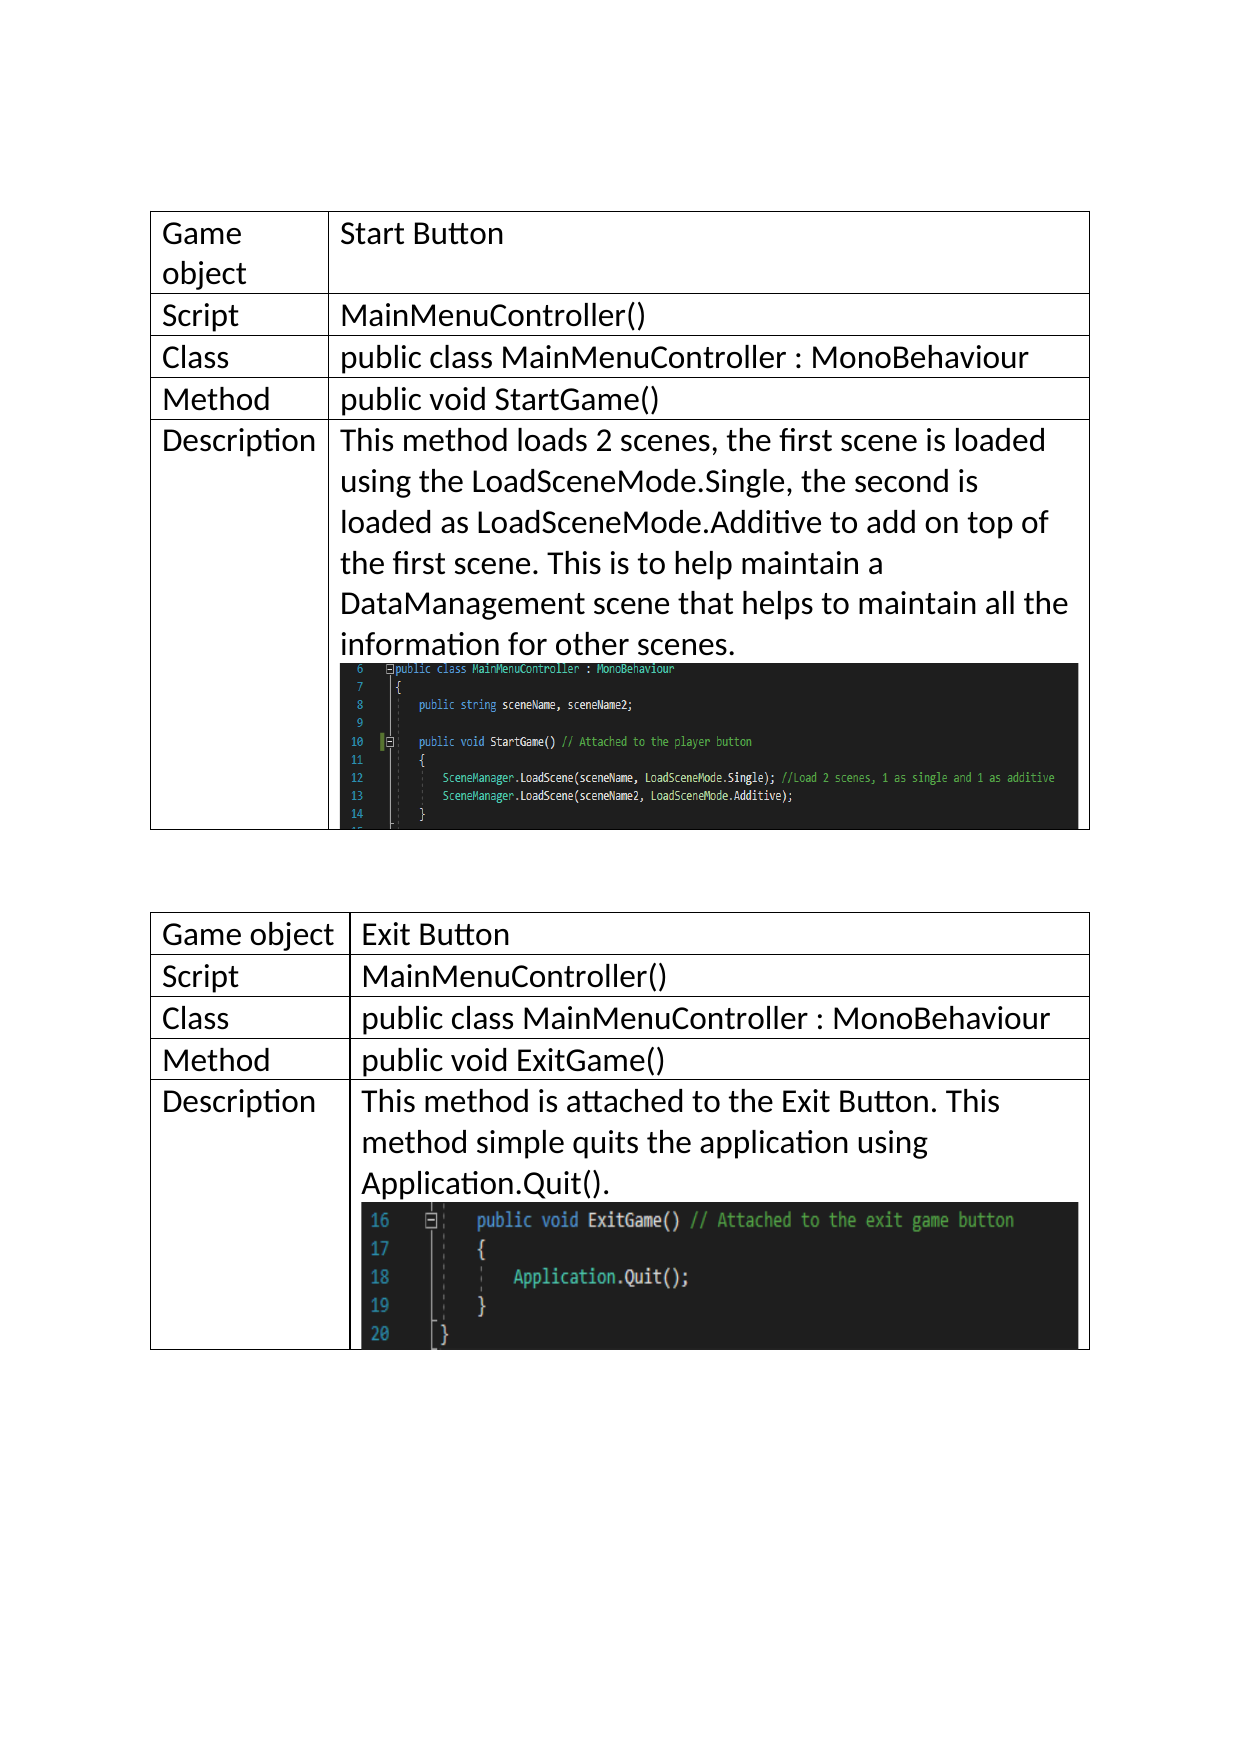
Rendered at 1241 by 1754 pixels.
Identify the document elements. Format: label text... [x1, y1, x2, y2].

table_cell public class MainMenuController : MonoBehaviour [351, 997, 1089, 1037]
table_cell Method [151, 1039, 349, 1079]
table_cell Script [151, 294, 328, 335]
table_header Game object [151, 913, 349, 954]
table_cell MainMenuController() [351, 955, 1089, 996]
table_cell MainMenuController() [329, 294, 1089, 335]
table_cell public class MainMenuController : MonoBehaviour [329, 336, 1089, 377]
table_cell Script [151, 955, 349, 996]
table_cell Description [151, 420, 328, 829]
table_header Exit Button [351, 913, 1089, 954]
table_cell Method [151, 378, 328, 418]
table_cell Class [151, 336, 328, 377]
picture [361, 1202, 1079, 1350]
picture [339, 663, 1079, 829]
table_cell This method loads 2 scenes, the first scene is loaded using the LoadSceneMode.Single, the second is loaded as LoadSceneMode.Additive to add on top of the first scene. This is to help maintain a DataManagement scene that helps to maintain all the information for other scenes. [329, 420, 1089, 829]
table_header Start Button [329, 212, 1089, 293]
table_cell Class [151, 997, 349, 1037]
table_cell Description [151, 1080, 349, 1349]
table_cell This method is attached to the Exit Button. This method simple quits the application using Application.Quit(). [351, 1080, 1089, 1349]
table_cell public void StartGame() [329, 378, 1089, 418]
table_header Game object [151, 212, 328, 293]
table_cell public void ExitGame() [351, 1039, 1089, 1079]
